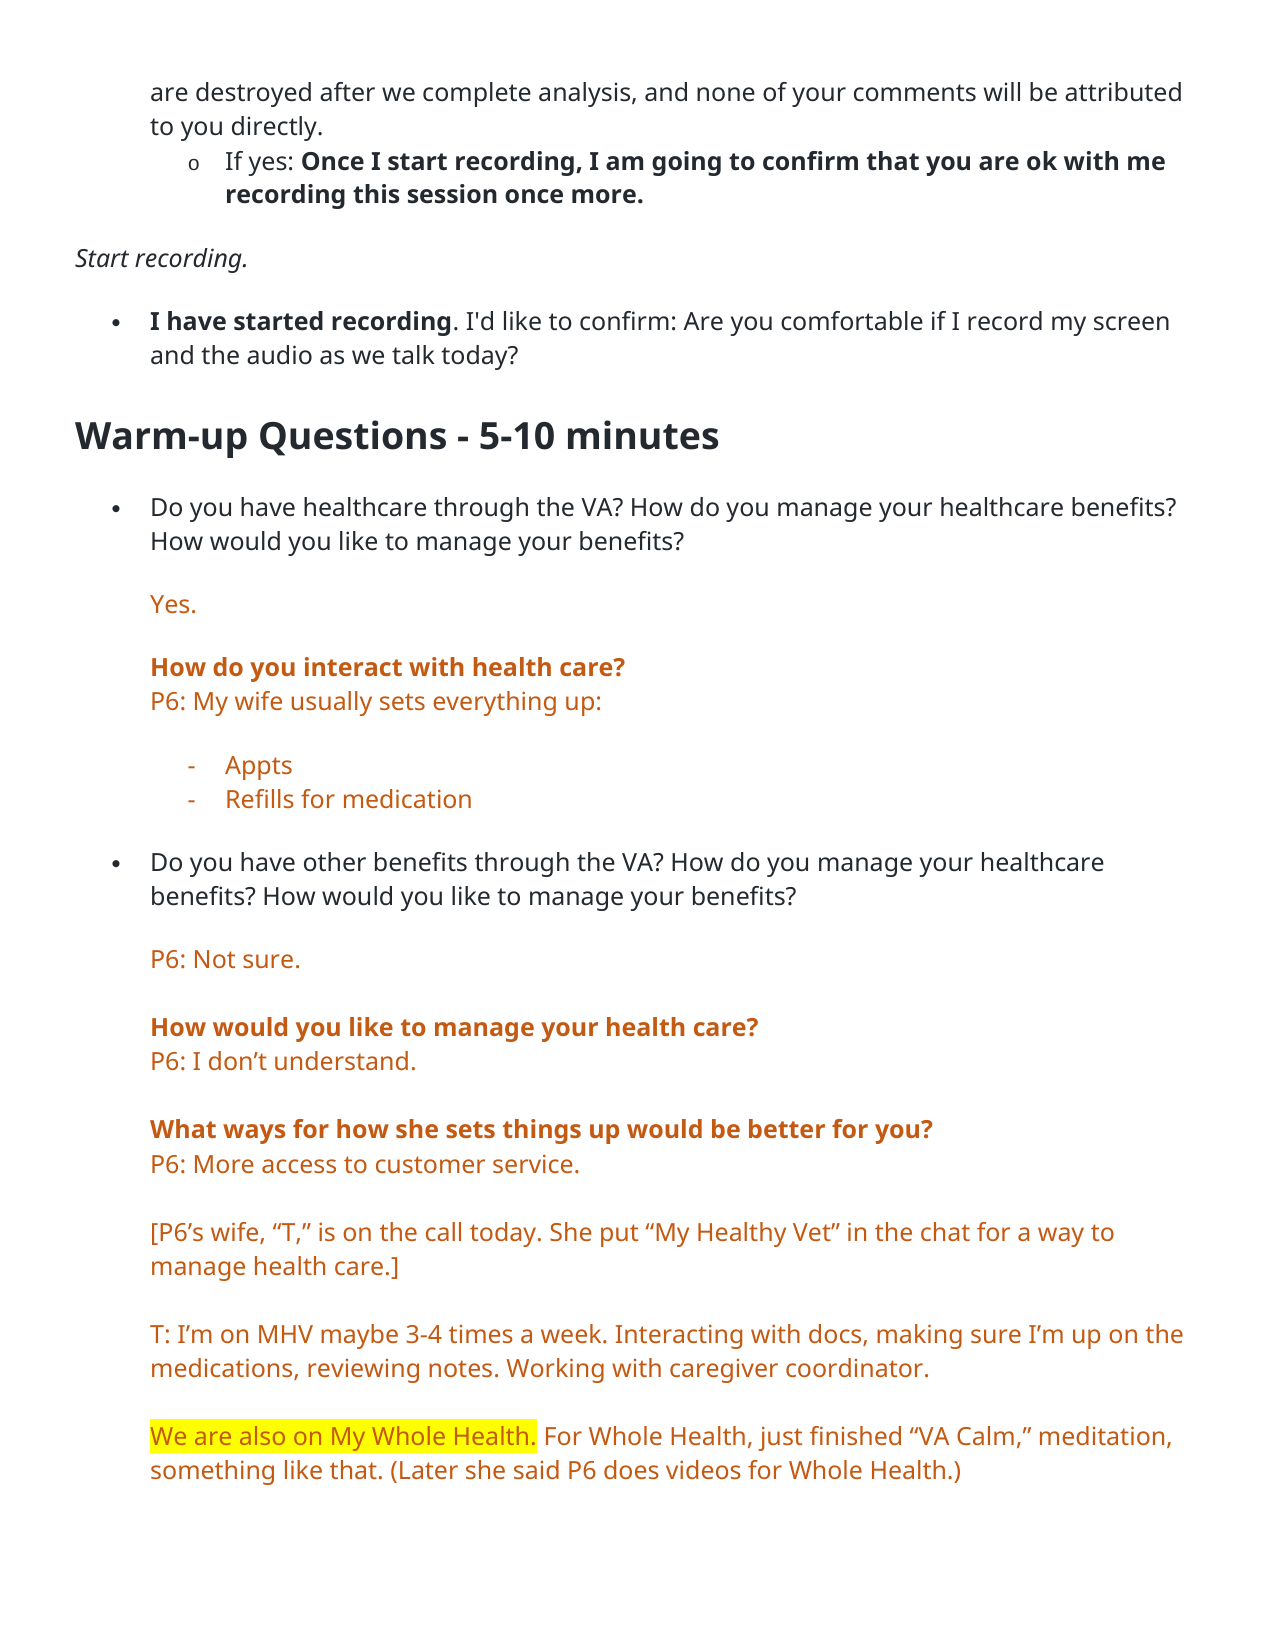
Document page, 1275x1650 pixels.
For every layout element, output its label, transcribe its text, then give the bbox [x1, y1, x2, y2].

list How would you like to manage your health care? [150, 1010, 1200, 1044]
text Yes. [150, 587, 1200, 621]
list Do you have healthcare through the VA? How do you manage your healthcare benefits? How would you like to manage your benefits? [112, 489, 1200, 558]
text Warm-up Questions - 5-10 minutes [75, 409, 1200, 460]
list We are also on My Whole Health. For Whole Health, just finished “VA Calm,” meditation, something like that. (Later she said P6 does videos for Whole Health.) [150, 1419, 1200, 1487]
list I have started recording. I'd like to confirm: Are you comfortable if I record my screen and the audio as we talk today? [112, 304, 1200, 372]
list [112, 75, 1200, 143]
list P6: More access to customer service. [150, 1146, 1200, 1180]
list T: I’m on MHV maybe 3-4 times a week. Interacting with docs, making sure I’m up on the medications, reviewing notes. Working with caregiver coordinator. [150, 1317, 1200, 1385]
list P6: Not sure. [150, 942, 1200, 976]
list Refills for medication [187, 781, 1200, 815]
list What ways for how she sets things up would be better for you? [150, 1112, 1200, 1146]
list Do you have other benefits through the VA? How do you manage your healthcare benefits? How would you like to manage your benefits? [112, 844, 1200, 913]
list If yes: Once I start recording, I am going to confirm that you are ok with me recording this session once more. [187, 143, 1200, 211]
list [P6’s wife, “T,” is on the call today. She put “My Healthy Vet” in the chat for a way to manage health care.] [150, 1214, 1200, 1282]
text Start recording. [75, 240, 1200, 274]
list Appts [187, 747, 1200, 781]
list P6: I don’t understand. [150, 1044, 1200, 1078]
text How do you interact with health care? P6: My wife usually sets everything up: [150, 650, 1200, 718]
